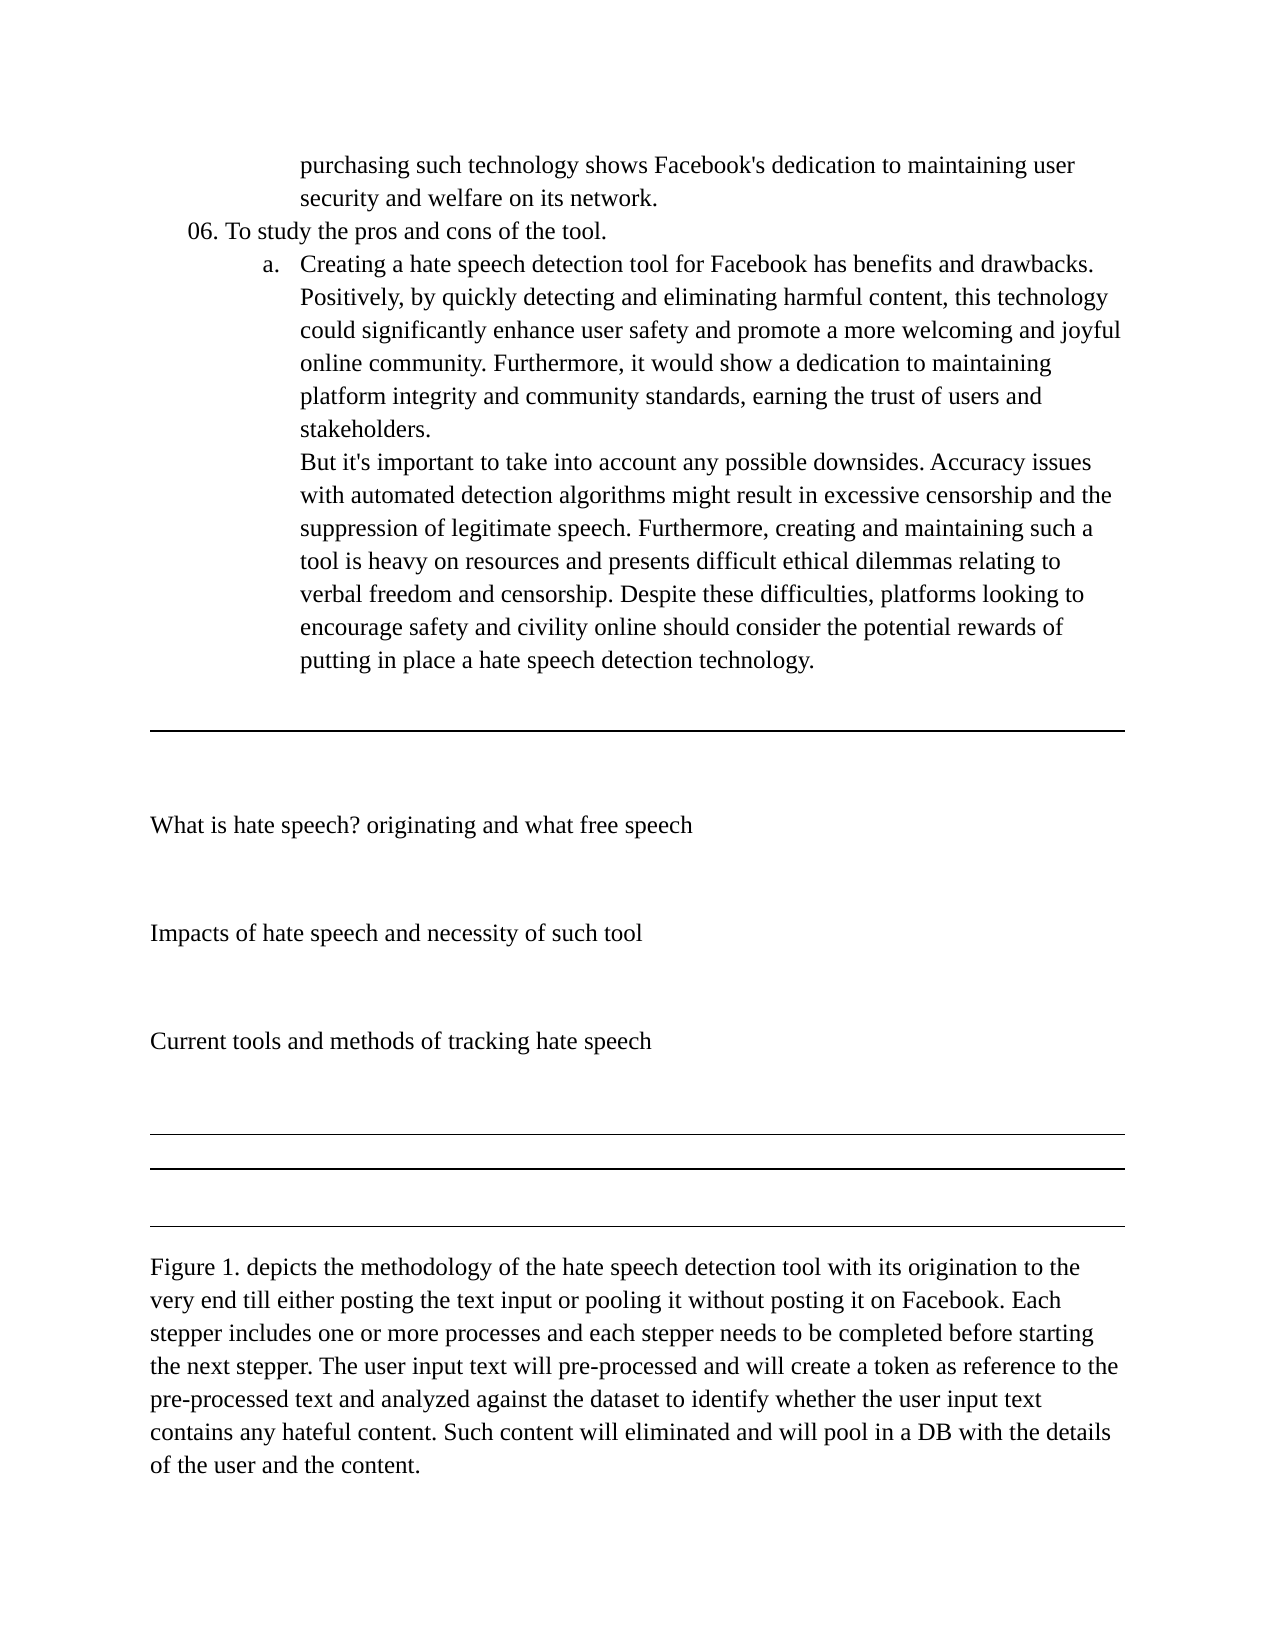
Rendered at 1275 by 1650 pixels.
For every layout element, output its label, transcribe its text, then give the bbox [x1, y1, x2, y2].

list Creating a hate speech detection tool for Facebook has benefits and drawbacks. Positively, by quickly detecting and eliminating harmful content, this technology could significantly enhance user safety and promote a more welcoming and joyful online community. Furthermore, it would show a dedication to maintaining platform integrity and community standards, earning the trust of users and stakeholders. [262, 249, 1125, 443]
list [262, 150, 1125, 212]
text Impacts of hate speech and necessity of such tool [150, 918, 1125, 947]
list To study the pros and cons of the tool. [187, 216, 1125, 245]
text Figure 1. depicts the methodology of the hate speech detection tool with its origination to the very end till either posting the text input or pooling it without posting it on Facebook. Each stepper includes one or more processes and each stepper needs to be completed before starting the next stepper. The user input text will pre-processed and will create a token as reference to the pre-processed text and analyzed against the dataset to identify whether the user input text contains any hateful content. Such content will eliminated and will pool in a DB with the details of the user and the content. [150, 1252, 1125, 1479]
text What is hate speech? originating and what free speech [150, 811, 1125, 839]
list But it's important to take into account any possible downsides. Accuracy issues with automated detection algorithms might result in excessive censorship and the suppression of legitimate speech. Furthermore, creating and maintaining such a tool is heavy on resources and presents difficult ethical dilemmas relating to verbal freedom and censorship. Despite these difficulties, platforms looking to encourage safety and civility online should consider the potential rewards of putting in place a hate speech detection technology. [300, 447, 1125, 674]
text Current tools and methods of tracking hate speech [150, 1026, 1125, 1055]
